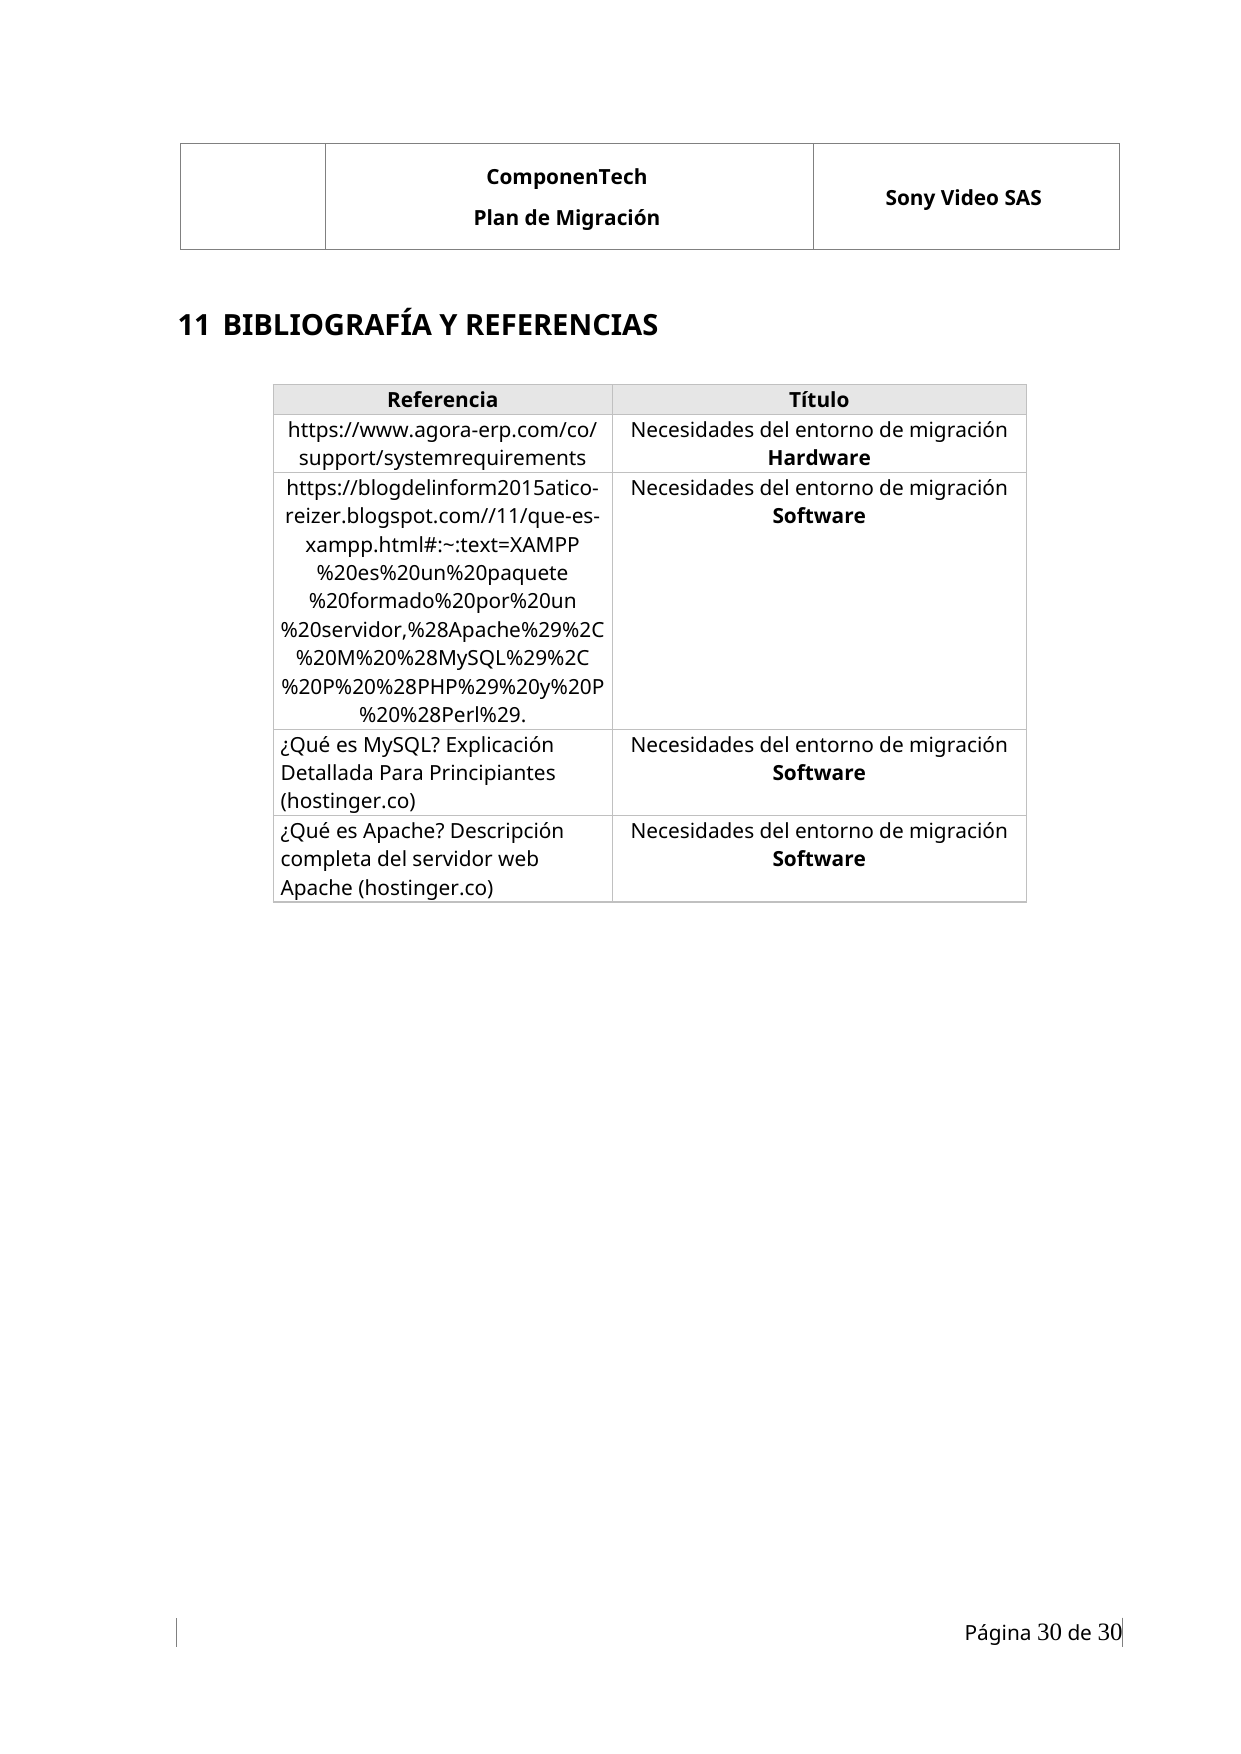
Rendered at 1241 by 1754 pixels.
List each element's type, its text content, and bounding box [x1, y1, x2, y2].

table_cell https://blogdelinform2015atico-reizer.blogspot.com//11/que-es-xampp.html#:~:text=XAMPP%20es%20un%20paquete%20formado%20por%20un%20servidor,%28Apache%29%2C%20M%20%28MySQL%29%2C%20P%20%28PHP%29%20y%20P%20%28Perl%29. [274, 473, 612, 729]
subtitle BIBLIOGRAFÍA Y REFERENCIAS [177, 304, 1122, 343]
table_cell Necesidades del entorno de migración Software [613, 816, 1026, 901]
table_cell Necesidades del entorno de migración Software [613, 473, 1026, 729]
table_cell https://www.agora-erp.com/co/support/systemrequirements [274, 415, 612, 472]
table_cell Necesidades del entorno de migración Hardware [613, 415, 1026, 472]
table_header Referencia [274, 385, 612, 414]
table_cell Necesidades del entorno de migración Software [613, 730, 1026, 815]
table_cell ¿Qué es Apache? Descripción completa del servidor web Apache (hostinger.co) [274, 816, 612, 901]
table_header Título [613, 385, 1026, 414]
table_cell ¿Qué es MySQL? Explicación Detallada Para Principiantes (hostinger.co) [274, 730, 612, 815]
